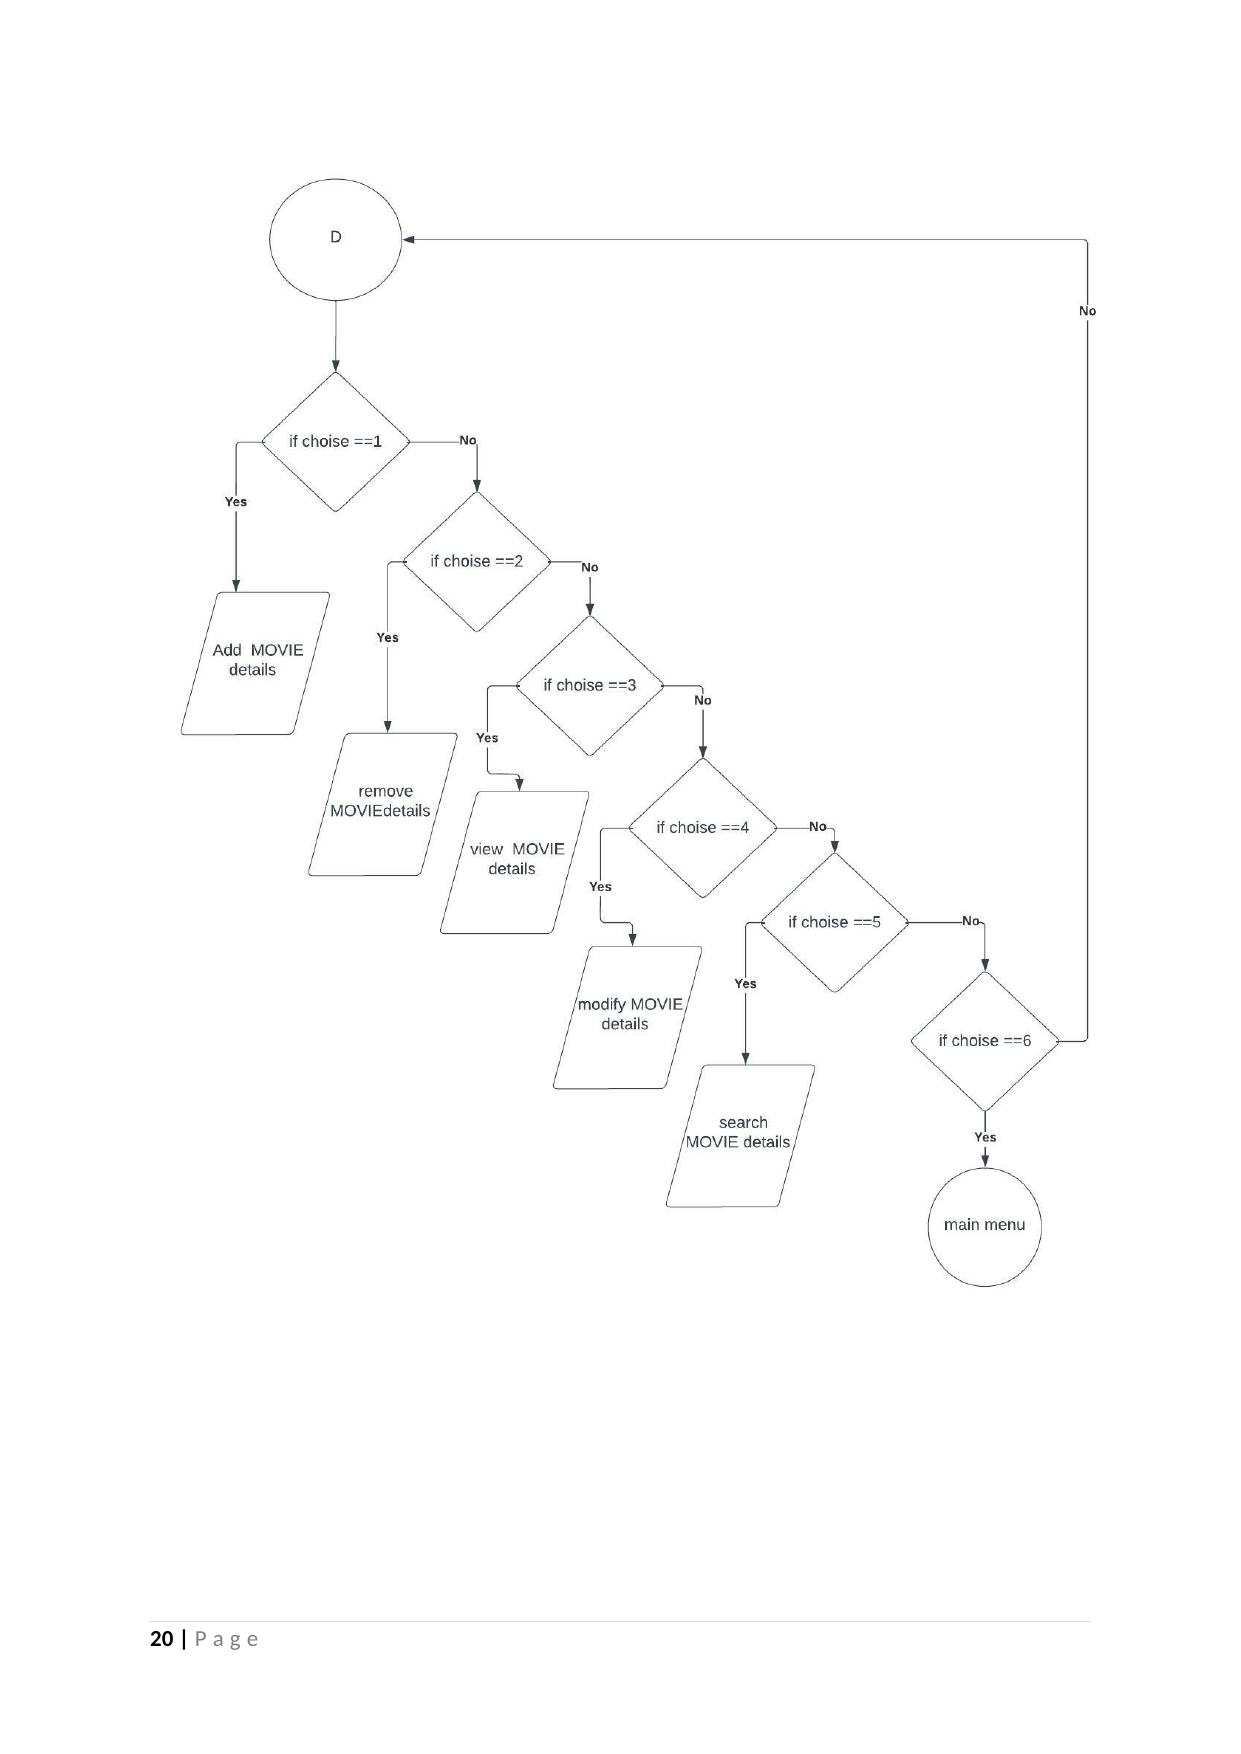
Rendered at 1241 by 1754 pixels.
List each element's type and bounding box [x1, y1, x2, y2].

picture [150, 150, 1125, 1316]
